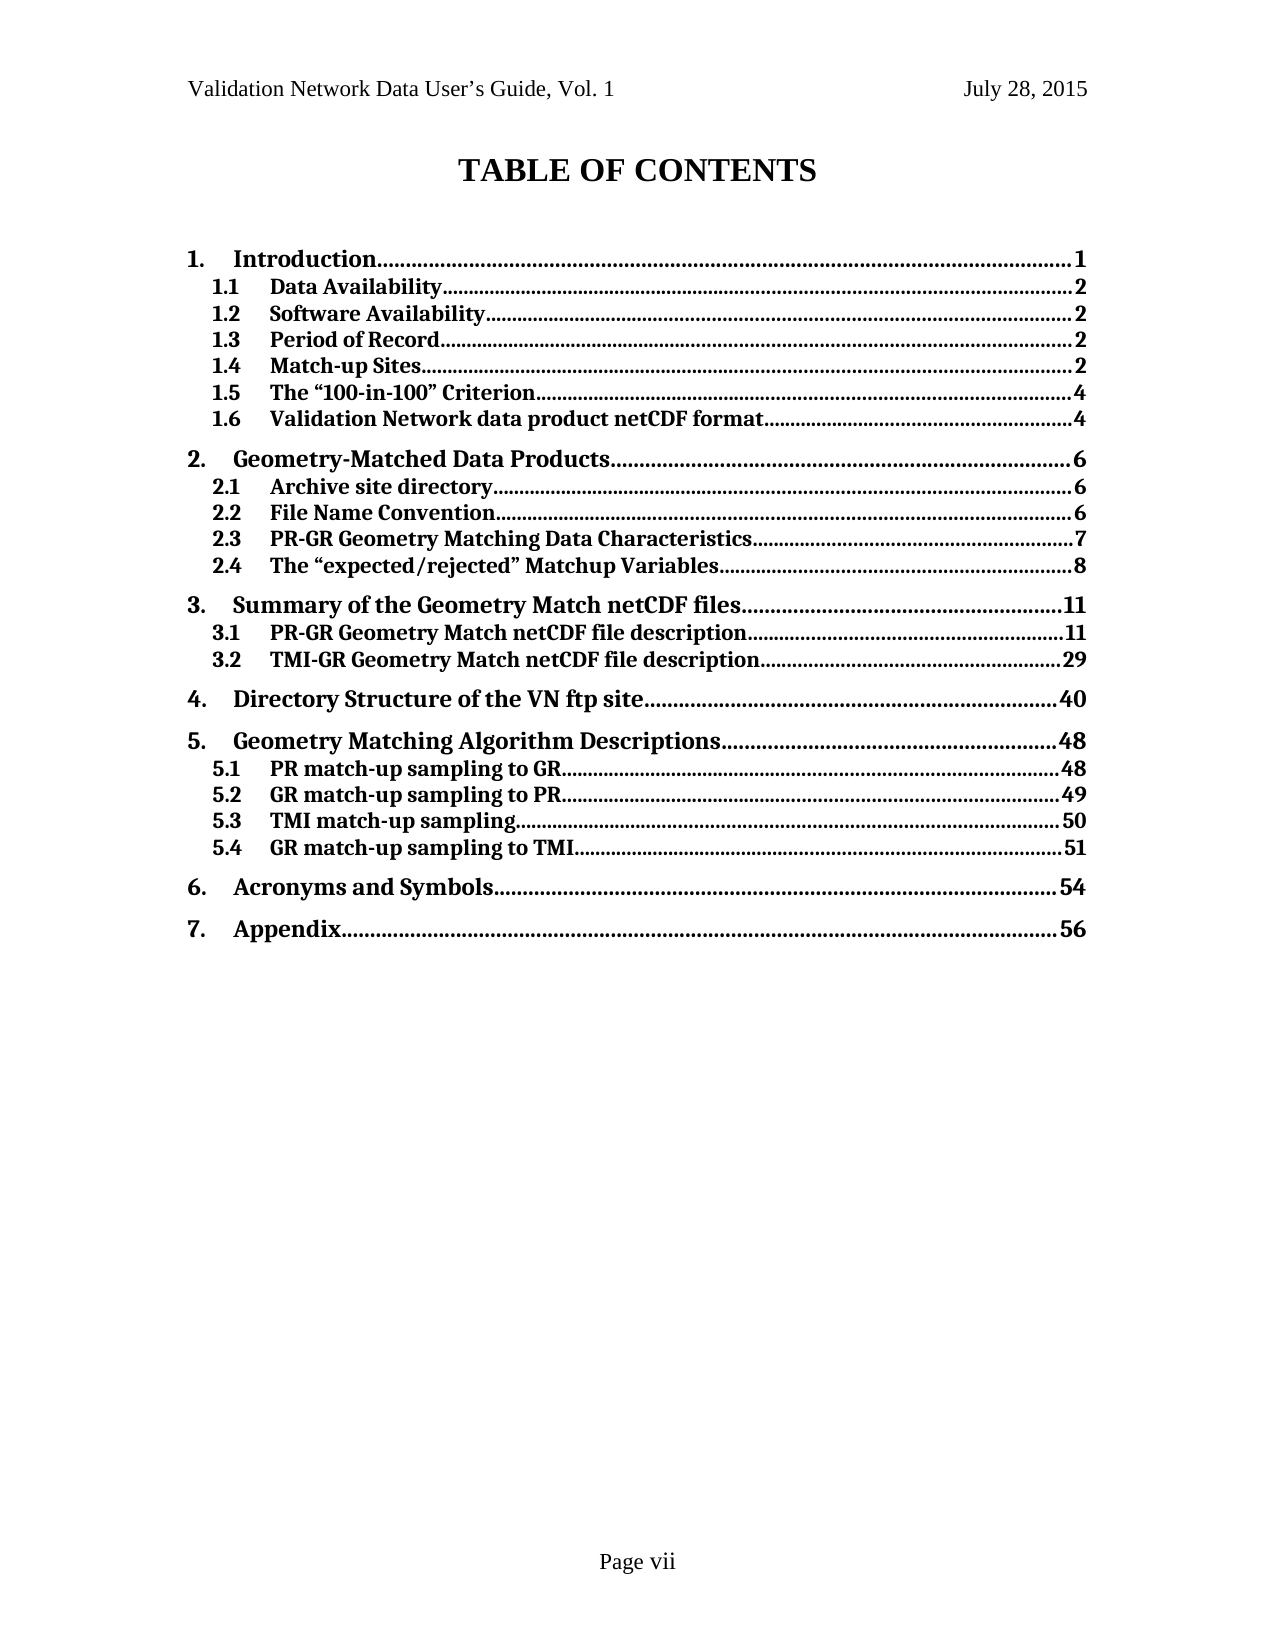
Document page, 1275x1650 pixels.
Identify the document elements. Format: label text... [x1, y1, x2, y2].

text 5. Geometry Matching Algorithm Descriptions 48 [187, 727, 1087, 755]
text 1.3 Period of Record 2 [212, 327, 1087, 353]
text 3.2 TMI-GR Geometry Match netCDF file description 29 [212, 647, 1087, 673]
text 5.2 GR match-up sampling to PR 49 [212, 782, 1087, 808]
text 1.2 Software Availability 2 [212, 301, 1087, 327]
text 2. Geometry-Matched Data Products 6 [187, 445, 1087, 473]
text 5.1 PR match-up sampling to GR 48 [212, 755, 1087, 782]
text 3. Summary of the Geometry Match netCDF files 11 [187, 591, 1087, 620]
text 1.6 Validation Network data product netCDF format 4 [212, 406, 1087, 432]
title Table of Contents [187, 150, 1087, 188]
text 7. Appendix 56 [187, 914, 1087, 943]
text 5.3 TMI match-up sampling 50 [212, 808, 1087, 834]
text 3.1 PR-GR Geometry Match netCDF file description 11 [212, 620, 1087, 647]
text 1.5 The “100-in-100” Criterion 4 [212, 379, 1087, 406]
text 2.4 The “expected/rejected” Matchup Variables 8 [212, 553, 1087, 579]
text 6. Acronyms and Symbols 54 [187, 873, 1087, 902]
text 5.4 GR match-up sampling to TMI 51 [212, 834, 1087, 861]
text 4. Directory Structure of the VN ftp site 40 [187, 685, 1087, 714]
text 1.1 Data Availability 2 [212, 274, 1087, 301]
text 2.1 Archive site directory 6 [212, 473, 1087, 500]
text 1.4 Match-up Sites 2 [212, 353, 1087, 379]
text 2.3 PR-GR Geometry Matching Data Characteristics 7 [212, 526, 1087, 553]
text 1. Introduction 1 [187, 245, 1087, 274]
text 2.2 File Name Convention 6 [212, 500, 1087, 526]
